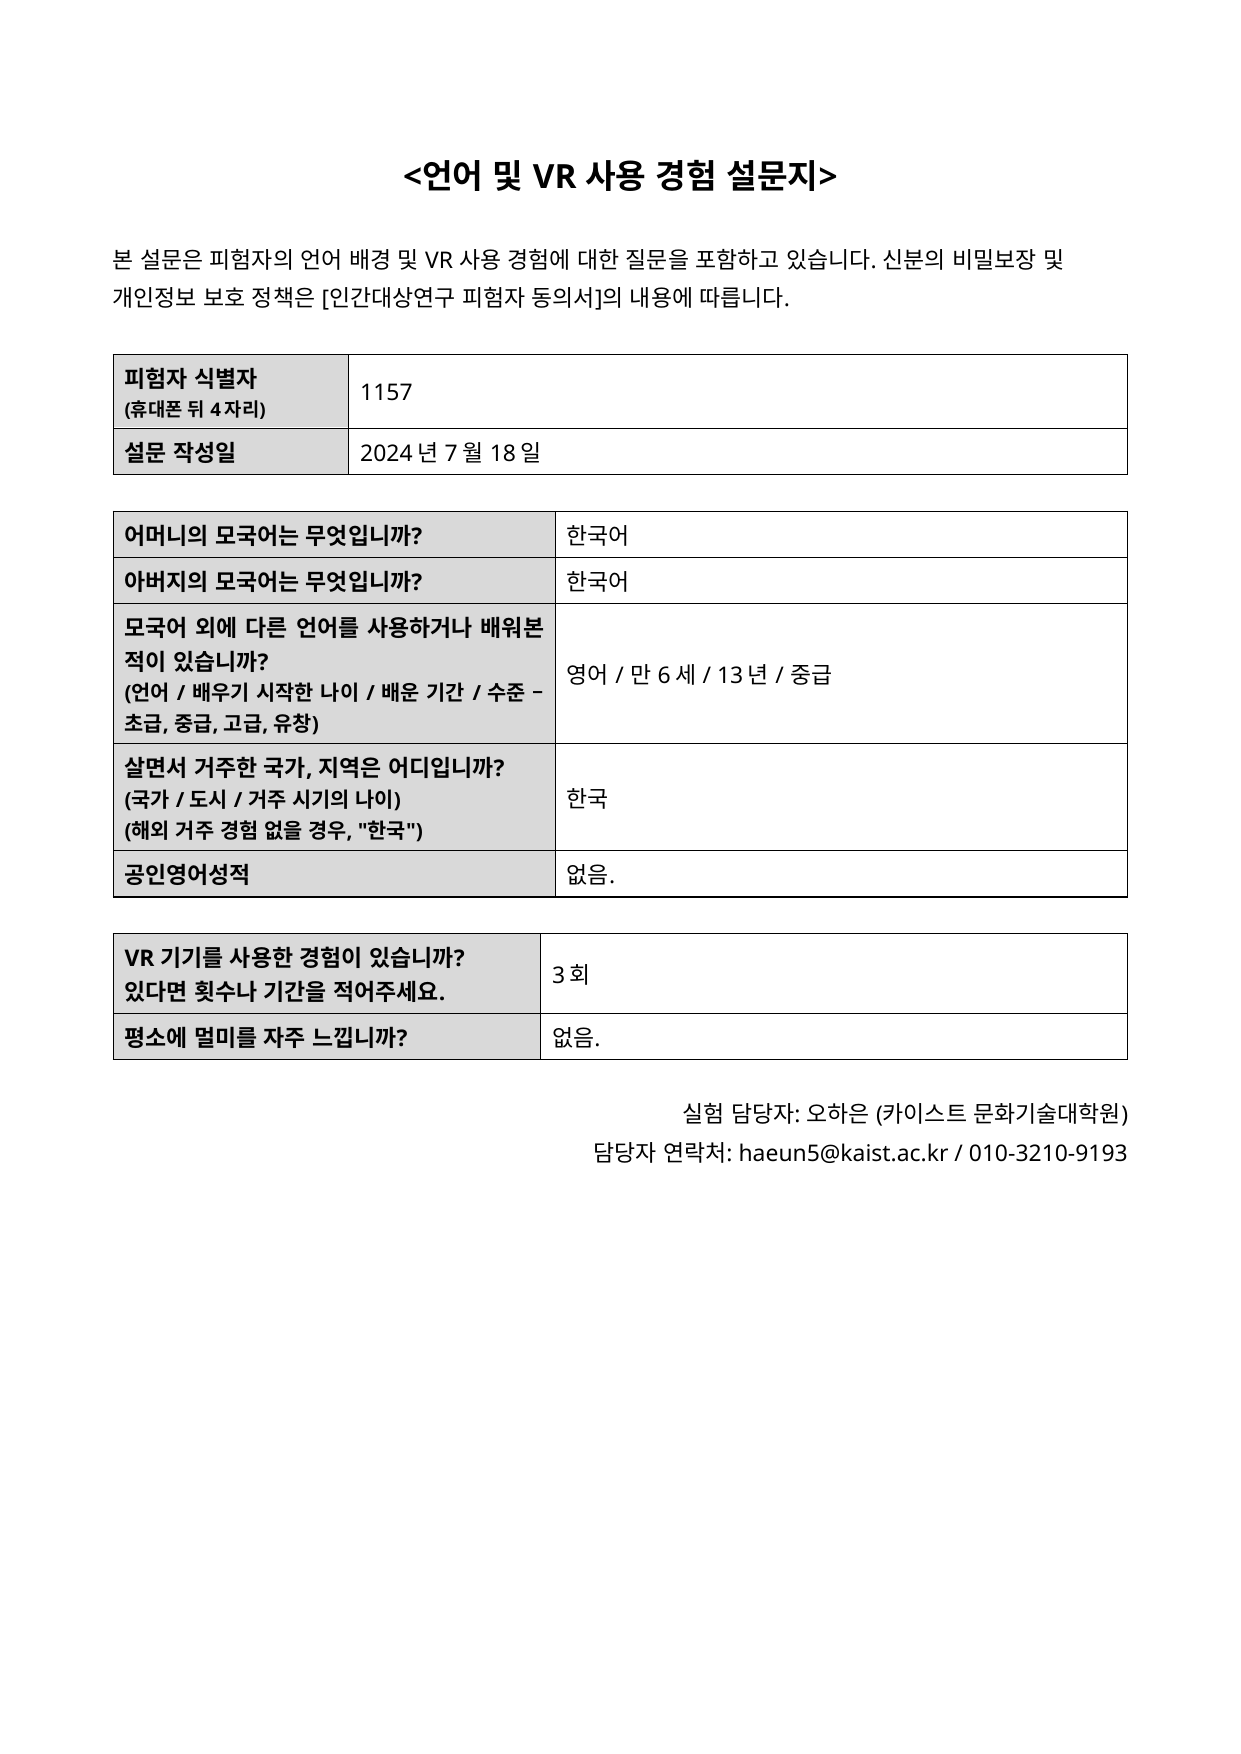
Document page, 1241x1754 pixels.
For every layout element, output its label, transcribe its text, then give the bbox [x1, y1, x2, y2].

table_header 1157 [349, 355, 1127, 427]
table_header 어머니의 모국어는 무엇입니까? [114, 512, 555, 557]
table_header 한국어 [556, 512, 1127, 557]
table_header VR 기기를 사용한 경험이 있습니까? 있다면 횟수나 기간을 적어주세요. [114, 934, 540, 1013]
table_cell 살면서 거주한 국가, 지역은 어디입니까? (국가 / 도시 / 거주 시기의 나이) (해외 거주 경험 없을 경우, "한국") [114, 744, 555, 850]
table_cell 공인영어성적 [114, 851, 555, 896]
table_cell 한국어 [556, 558, 1127, 603]
table_cell 평소에 멀미를 자주 느낍니까? [114, 1014, 540, 1059]
table_cell 영어 / 만 6세 / 13년 / 중급 [556, 604, 1127, 743]
table_cell 없음. [541, 1014, 1127, 1059]
table_header 3회 [541, 934, 1127, 1013]
table_cell 설문 작성일 [114, 429, 348, 474]
table_cell 없음. [556, 851, 1127, 896]
table_cell 모국어 외에 다른 언어를 사용하거나 배워본 적이 있습니까? (언어 / 배우기 시작한 나이 / 배운 기간 / 수준 – 초급, 중급, 고급, 유창) [114, 604, 555, 743]
text 실험 담당자: 오하은 (카이스트 문화기술대학원) [112, 1096, 1128, 1129]
table_header 피험자 식별자 (휴대폰 뒤 4자리) [114, 355, 348, 427]
table_cell 2024년 7월 18일 [349, 429, 1127, 474]
text 본 설문은 피험자의 언어 배경 및 VR 사용 경험에 대한 질문을 포함하고 있습니다. 신분의 비밀보장 및 개인정보 보호 정책은 [인간대상연구 피험자 동의서]의 내용에 따릅니다. [112, 242, 1128, 313]
table_cell 아버지의 모국어는 무엇입니까? [114, 558, 555, 603]
table_cell 한국 [556, 744, 1127, 850]
text <언어 및 VR 사용 경험 설문지> [112, 150, 1128, 198]
text 담당자 연락처: haeun5@kaist.ac.kr / 010-3210-9193 [112, 1134, 1128, 1168]
